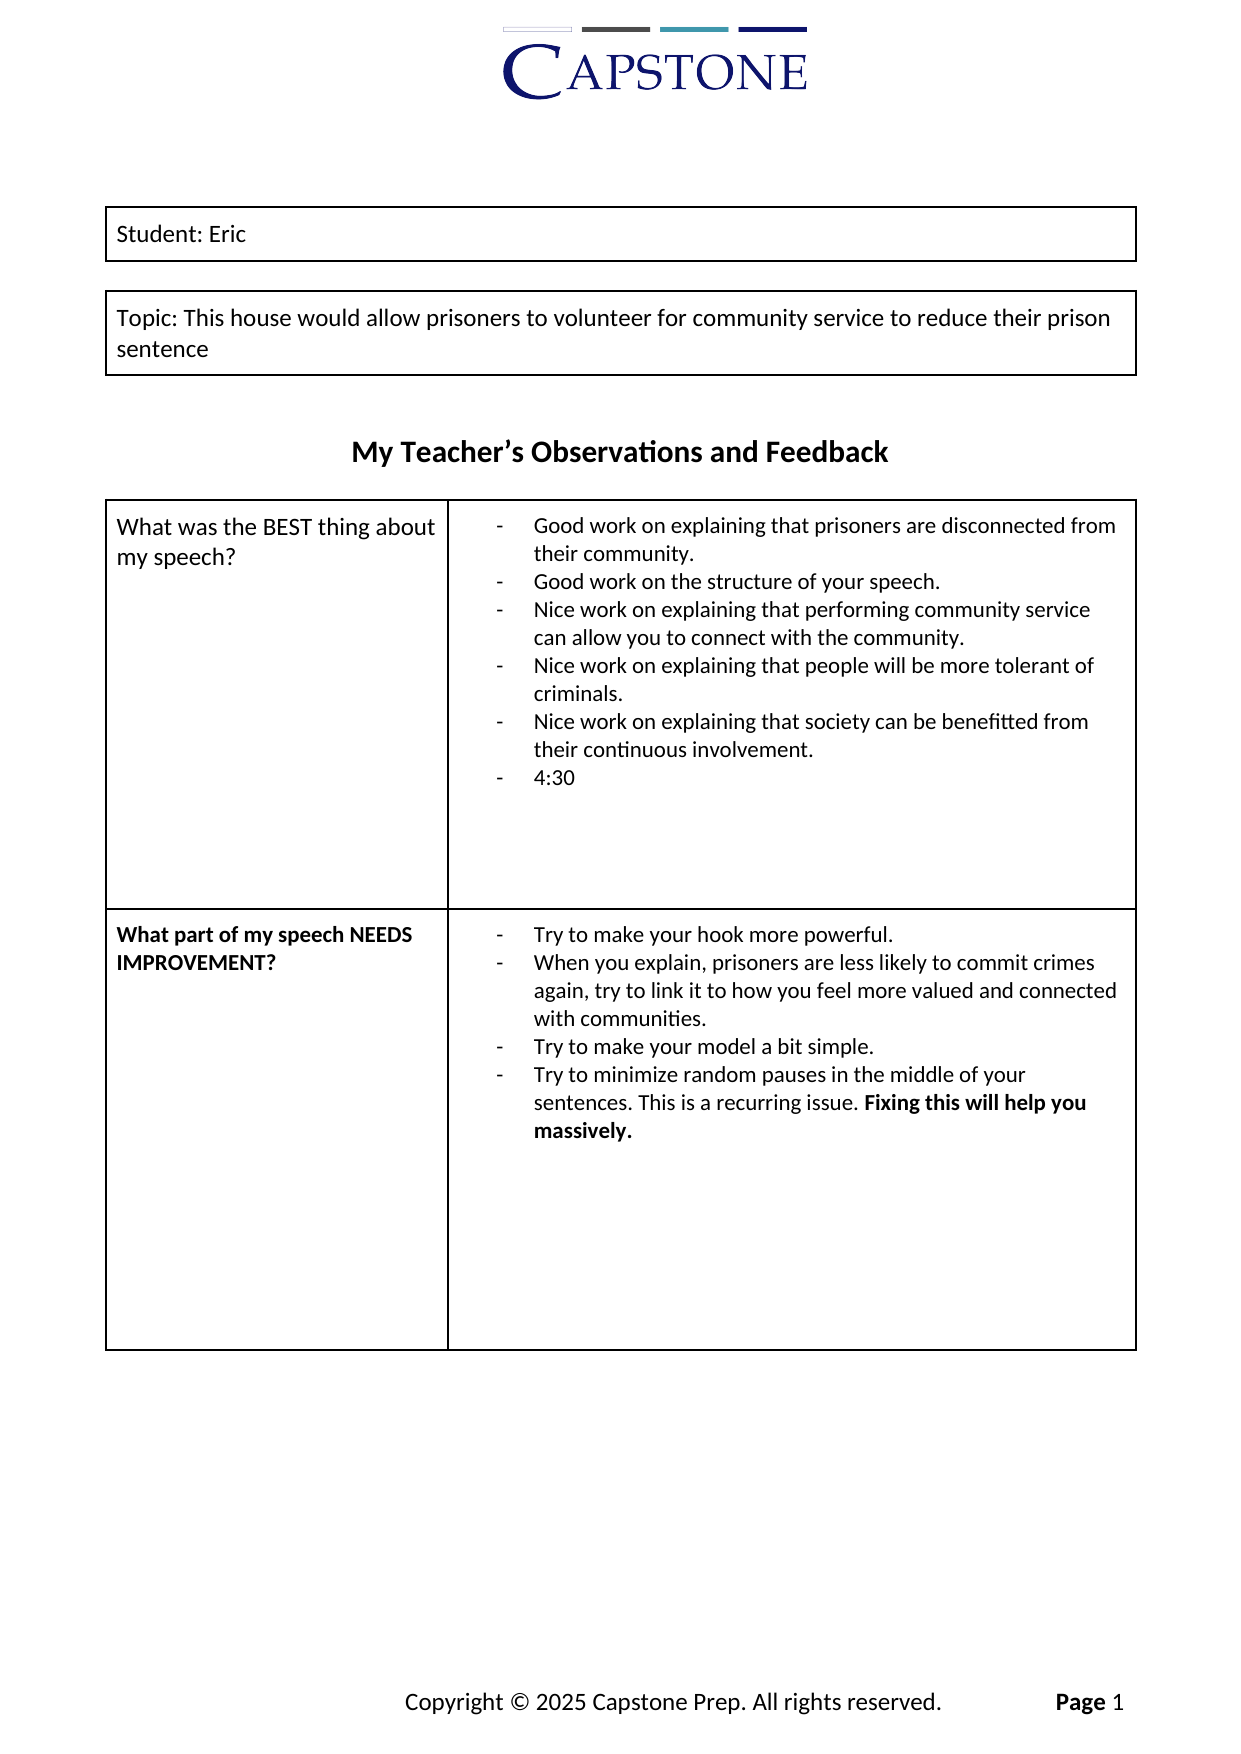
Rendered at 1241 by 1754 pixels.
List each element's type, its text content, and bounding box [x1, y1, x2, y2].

picture [495, 18, 816, 106]
text My Teacher’s Observations and Feedback [105, 432, 1135, 470]
